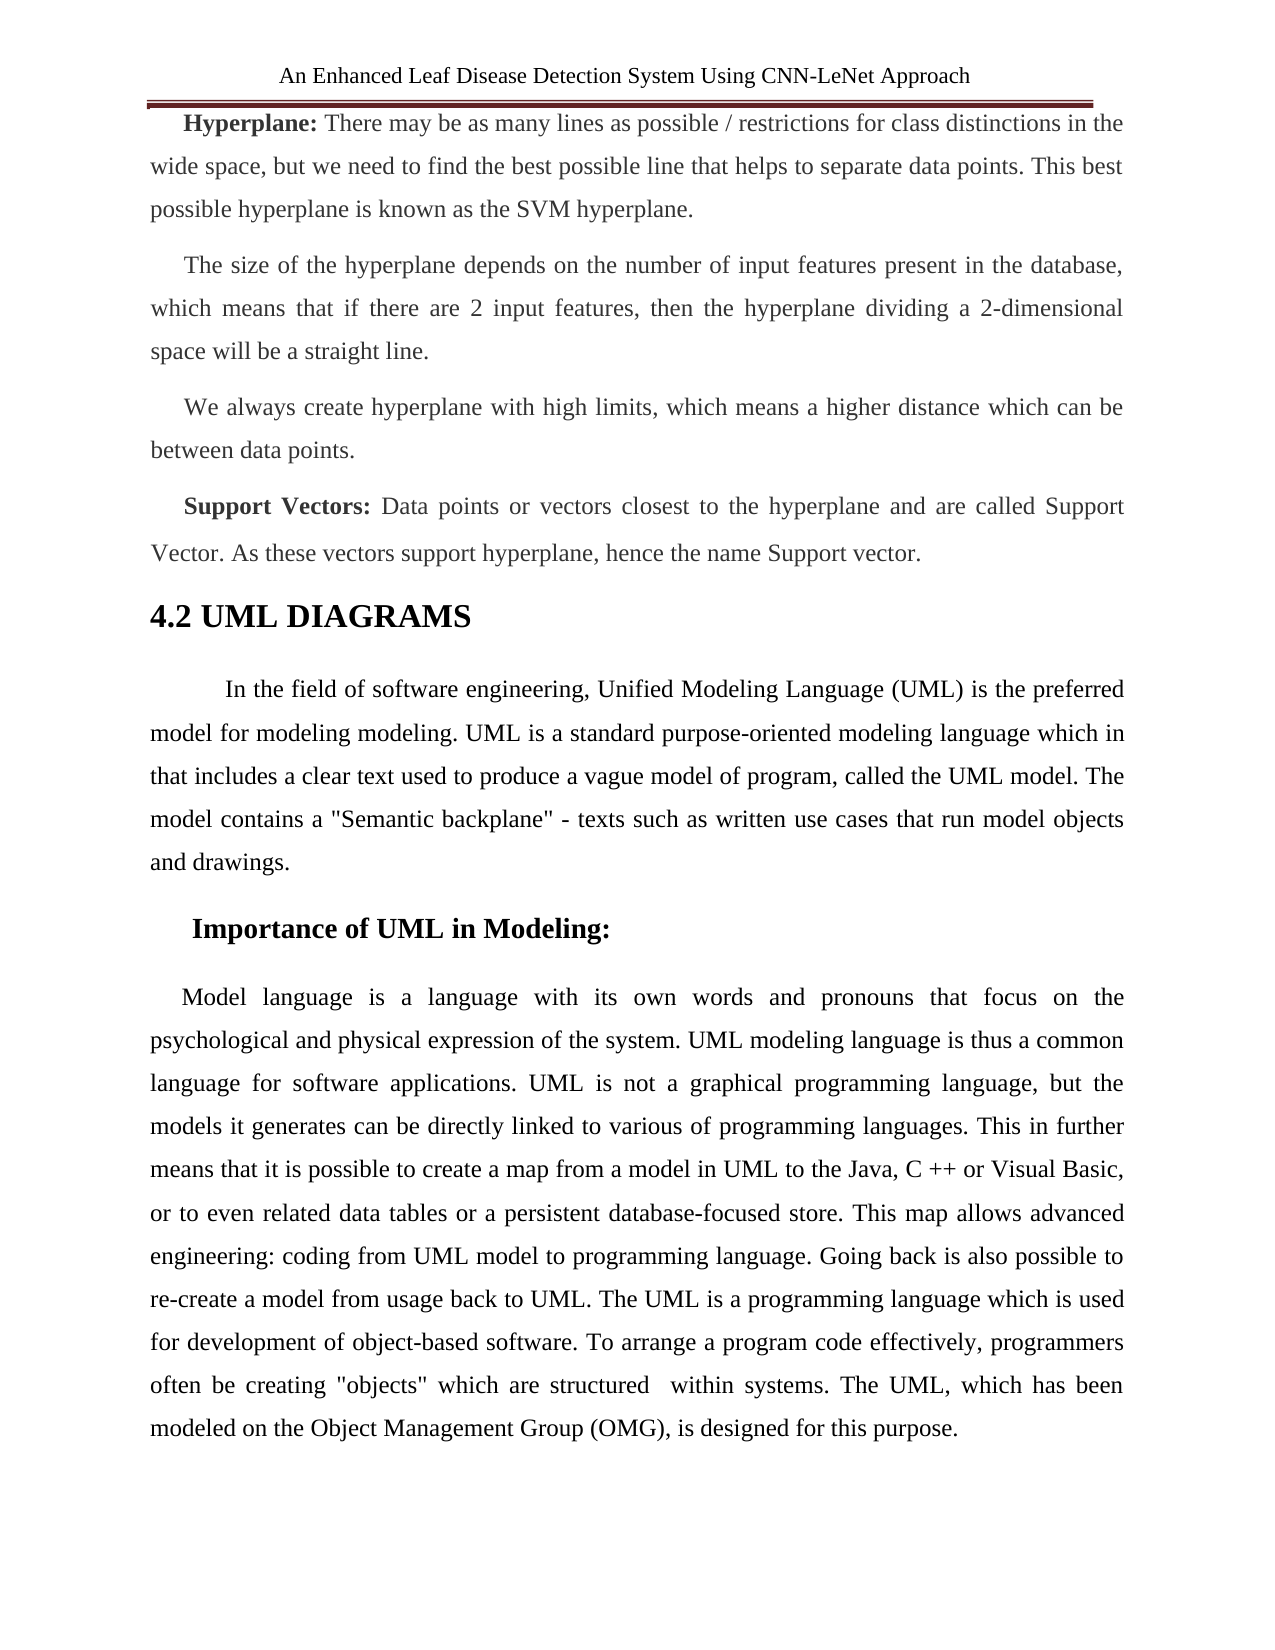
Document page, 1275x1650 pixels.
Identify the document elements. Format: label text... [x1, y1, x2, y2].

subtitle Importance of UML in Modeling: [150, 911, 1169, 945]
list UML DIAGRAMS [150, 597, 1169, 635]
text In the field of software engineering, Unified Modeling Language (UML) is the preferred model for modeling modeling. UML is a standard purpose-oriented modeling language which in that includes a clear text used to produce a vague model of program, called the UML model. The model contains a "Semantic backplane" - texts such as written use cases that run model objects and drawings. [150, 674, 1126, 876]
text Support Vectors: Data points or vectors closest to the hyperplane and are called Support Vector. As these vectors support hyperplane, hence the name Support vector. [150, 491, 1125, 567]
text Hyperplane: There may be as many lines as possible / restrictions for class distinctions in the wide space, but we need to find the best possible line that helps to separate data points. This best possible hyperplane is known as the SVM hyperplane. [150, 108, 1125, 223]
text The size of the hyperplane depends on the number of input features present in the database, which means that if there are 2 input features, then the hyperplane dividing a 2-dimensional space will be a straight line. [150, 250, 1125, 365]
text Model language is a language with its own words and pronouns that focus on the psychological and physical expression of the system. UML modeling language is thus a common language for software applications. UML is not a graphical programming language, but the models it generates can be directly linked to various of programming languages. This in further means that it is possible to create a map from a model in UML to the Java, C ++ or Visual Basic, or to even related data tables or a persistent database-focused store. This map allows advanced engineering: coding from UML model to programming language. Going back is also possible to re-create a model from usage back to UML. The UML is a programming language which is used for development of object-based software. To arrange a program code effectively, programmers often be creating "objects" which are structured within systems. The UML, which has been modeled on the Object Management Group (OMG), is designed for this purpose. [150, 982, 1125, 1442]
text We always create hyperplane with high limits, which means a higher distance which can be between data points. [150, 392, 1125, 464]
